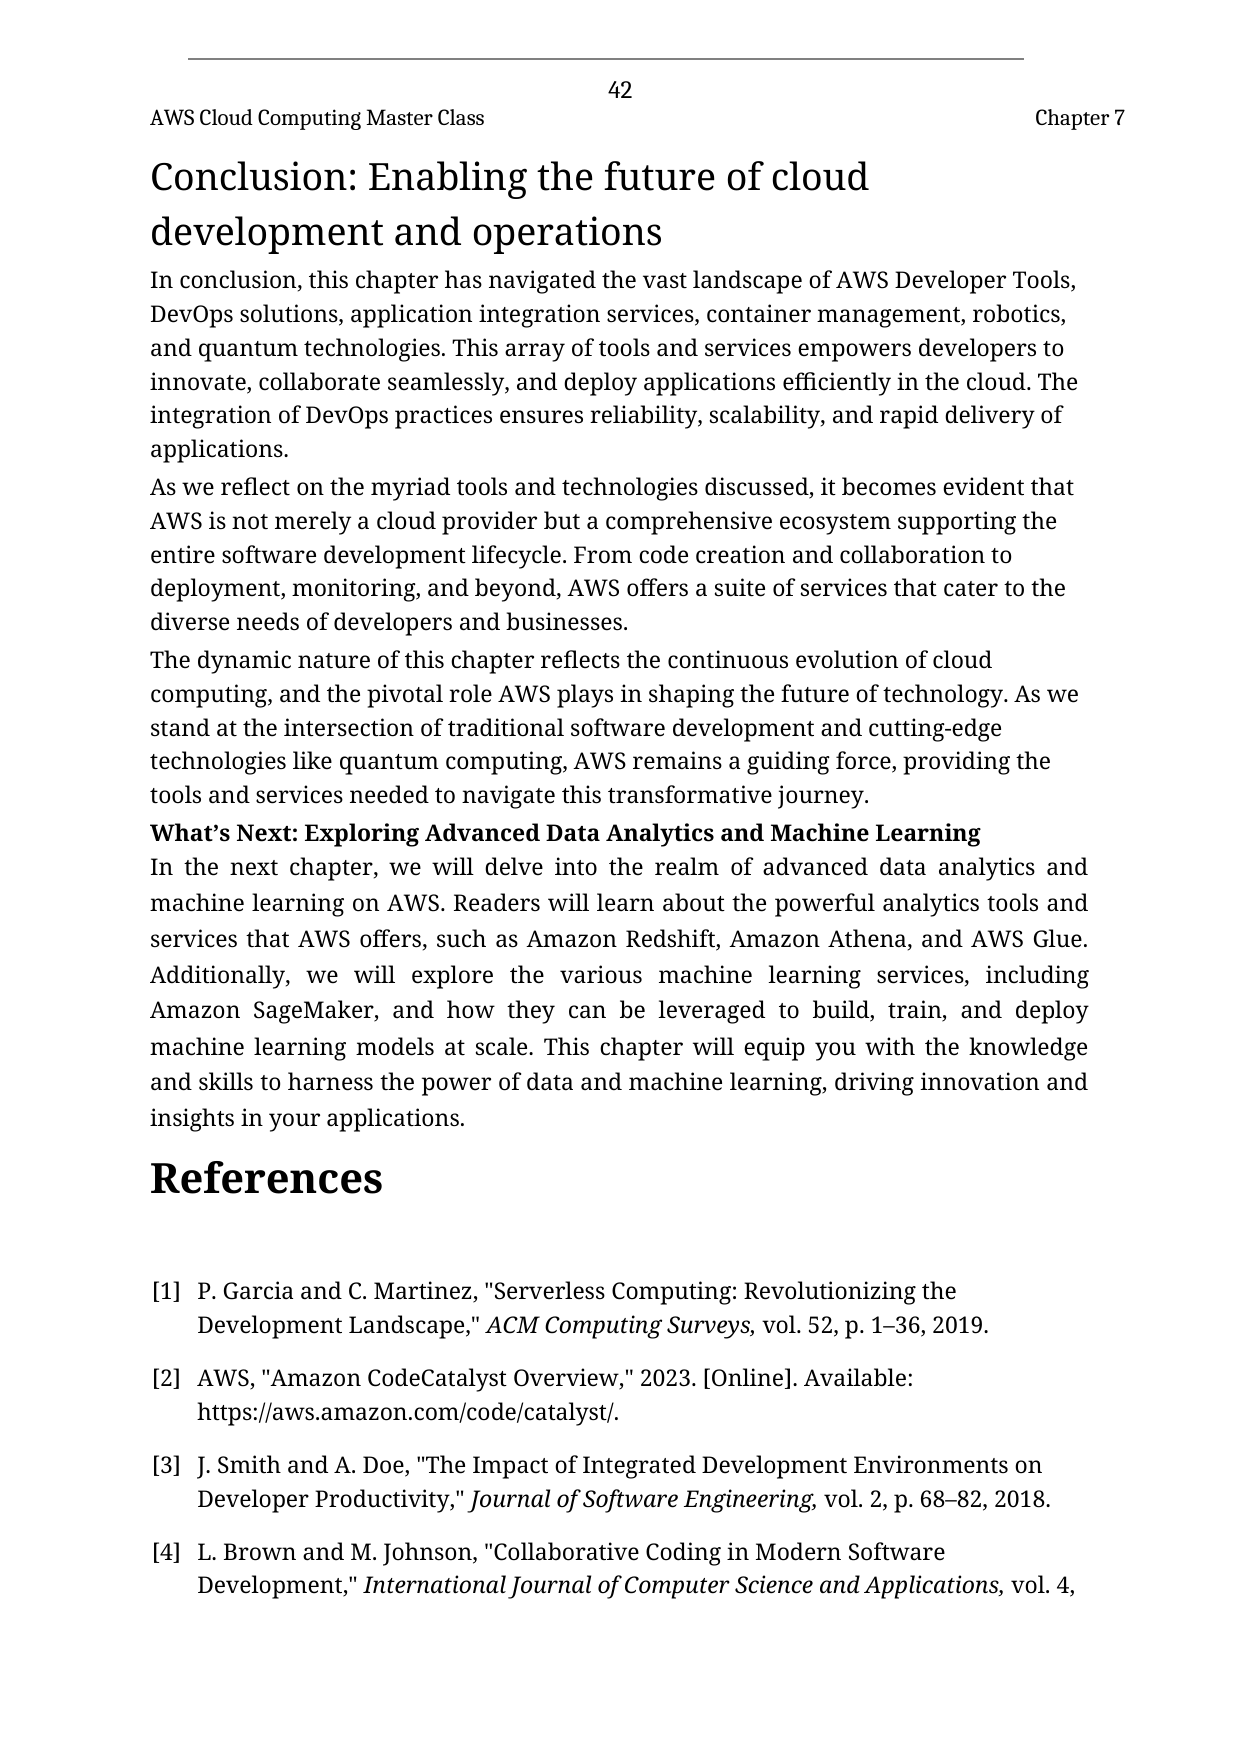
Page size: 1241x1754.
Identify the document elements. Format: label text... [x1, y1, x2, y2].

text Conclusion: Enabling the future of cloud development and operations [150, 150, 1090, 256]
text What’s Next: Exploring Advanced Data Analytics and Machine Learning [150, 817, 1090, 848]
text As we reflect on the myriad tools and technologies discussed, it becomes evident that AWS is not merely a cloud provider but a comprehensive ecosystem supporting the entire software development lifecycle. From code creation and collaboration to deployment, monitoring, and beyond, AWS offers a suite of services that cater to the diverse needs of developers and businesses. [150, 471, 1090, 637]
text In conclusion, this chapter has navigated the vast landscape of AWS Developer Tools, DevOps solutions, application integration services, container management, robotics, and quantum technologies. This array of tools and services empowers developers to innovate, collaborate seamlessly, and deploy applications efficiently in the cloud. The integration of DevOps practices ensures reliability, scalability, and rapid delivery of applications. [150, 264, 1090, 464]
text The dynamic nature of this chapter reflects the continuous evolution of cloud computing, and the pivotal role AWS plays in shaping the future of technology. As we stand at the intersection of traditional software development and cutting-edge technologies like quantum computing, AWS remains a guiding force, providing the tools and services needed to navigate this transformative journey. [150, 644, 1090, 810]
text In the next chapter, we will delve into the realm of advanced data analytics and machine learning on AWS. Readers will learn about the powerful analytics tools and services that AWS offers, such as Amazon Redshift, Amazon Athena, and AWS Glue. Additionally, we will explore the various machine learning services, including Amazon SageMaker, and how they can be leveraged to build, train, and deploy machine learning models at scale. This chapter will equip you with the knowledge and skills to harness the power of data and machine learning, driving innovation and insights in your applications. [150, 851, 1090, 1133]
